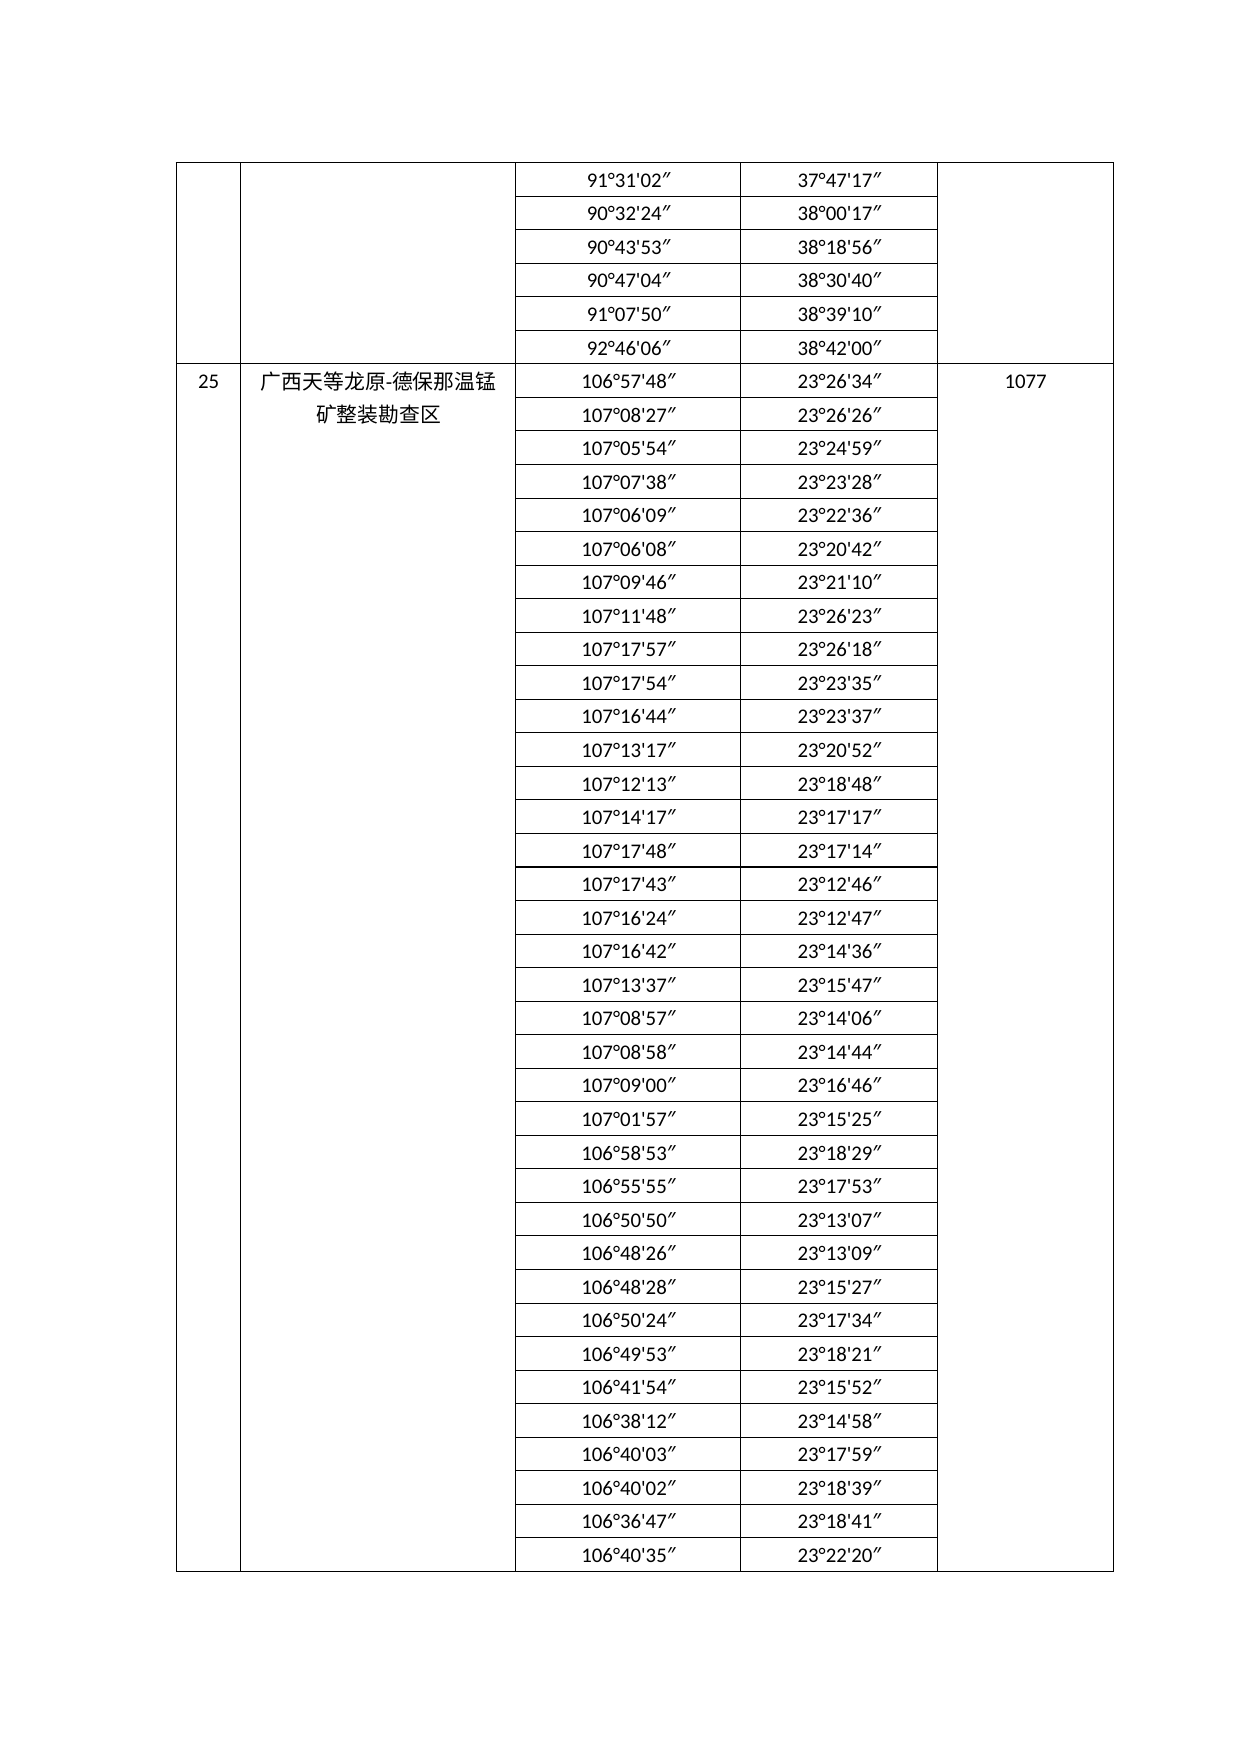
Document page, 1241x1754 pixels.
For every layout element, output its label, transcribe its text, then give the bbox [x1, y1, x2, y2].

table_cell 1077 [938, 364, 1113, 1571]
table_cell 23°20'52″ [741, 733, 937, 766]
table_cell 广西天等龙原-德保那温锰矿整装勘查区 [241, 364, 515, 1571]
table_cell 23°13'09″ [741, 1236, 937, 1269]
table_cell 23°12'47″ [741, 901, 937, 933]
table_cell 106°41'54″ [516, 1371, 740, 1403]
table_cell 23°26'26″ [741, 398, 937, 430]
table_cell 106°55'55″ [516, 1169, 740, 1202]
table_cell 107°06'08″ [516, 532, 740, 564]
table_cell 107°01'57″ [516, 1102, 740, 1135]
table_cell 106°40'35″ [516, 1538, 740, 1571]
table_cell 107°06'09″ [516, 499, 740, 531]
table_cell 23°18'48″ [741, 767, 937, 799]
table_cell 23°15'25″ [741, 1102, 937, 1135]
table_cell 107°12'13″ [516, 767, 740, 799]
table_cell 107°16'42″ [516, 935, 740, 967]
table_cell 23°14'58″ [741, 1404, 937, 1437]
table_cell 107°14'17″ [516, 800, 740, 833]
table_cell 23°15'47″ [741, 968, 937, 1001]
table_cell 90°43'53″ [516, 230, 740, 263]
table_cell 107°13'17″ [516, 733, 740, 766]
table_cell 23°18'21″ [741, 1337, 937, 1369]
table_cell 23°21'10″ [741, 566, 937, 598]
table_cell 23°18'41″ [741, 1505, 937, 1537]
table_cell 106°57'48″ [516, 364, 740, 397]
table_cell 107°09'00″ [516, 1069, 740, 1101]
table_cell 107°07'38″ [516, 465, 740, 497]
table_cell 107°17'48″ [516, 834, 740, 866]
table_cell 23°14'36″ [741, 935, 937, 967]
table_cell 23°23'37″ [741, 700, 937, 732]
table_cell 23°17'34″ [741, 1304, 937, 1336]
table_cell 23°13'07″ [741, 1203, 937, 1235]
table_cell 107°13'37″ [516, 968, 740, 1001]
table_cell 23°23'28″ [741, 465, 937, 497]
table_cell 37°47'17″ [741, 163, 937, 196]
table_cell 38°39'10″ [741, 297, 937, 330]
table_cell 23°17'17″ [741, 800, 937, 833]
table_cell 106°58'53″ [516, 1136, 740, 1168]
table_cell 23°17'59″ [741, 1438, 937, 1470]
table_cell 90°47'04″ [516, 264, 740, 296]
table_cell 107°08'57″ [516, 1002, 740, 1034]
table_cell 23°14'44″ [741, 1035, 937, 1068]
table_cell 106°50'24″ [516, 1304, 740, 1336]
table_cell 107°08'58″ [516, 1035, 740, 1068]
table_cell 23°15'52″ [741, 1371, 937, 1403]
table_cell 107°17'43″ [516, 868, 740, 900]
table_cell 23°14'06″ [741, 1002, 937, 1034]
table_cell 38°18'56″ [741, 230, 937, 263]
table_cell 106°48'26″ [516, 1236, 740, 1269]
table_cell 23°12'46″ [741, 868, 937, 900]
table_cell 107°16'24″ [516, 901, 740, 933]
table_cell 90°32'24″ [516, 197, 740, 229]
table_cell 23°18'39″ [741, 1471, 937, 1504]
table_cell 38°30'40″ [741, 264, 937, 296]
table_cell 106°48'28″ [516, 1270, 740, 1302]
table_cell 23°16'46″ [741, 1069, 937, 1101]
table_cell 23°15'27″ [741, 1270, 937, 1302]
table_cell 23°18'29″ [741, 1136, 937, 1168]
table_cell 107°16'44″ [516, 700, 740, 732]
table_cell 23°20'42″ [741, 532, 937, 564]
table_cell 23°17'53″ [741, 1169, 937, 1202]
table_cell 107°17'57″ [516, 633, 740, 665]
table_cell 107°05'54″ [516, 431, 740, 464]
table_cell 107°09'46″ [516, 566, 740, 598]
table_cell 91°31'02″ [516, 163, 740, 196]
table_cell 106°40'02″ [516, 1471, 740, 1504]
table_cell 107°11'48″ [516, 599, 740, 632]
table_cell 91°07'50″ [516, 297, 740, 330]
table_cell 38°42'00″ [741, 331, 937, 363]
table_cell 106°40'03″ [516, 1438, 740, 1470]
table_cell 106°50'50″ [516, 1203, 740, 1235]
table_cell 25 [177, 364, 240, 1571]
table_cell 23°26'34″ [741, 364, 937, 397]
table_cell 23°17'14″ [741, 834, 937, 866]
table_cell 23°22'20″ [741, 1538, 937, 1571]
table_cell 106°36'47″ [516, 1505, 740, 1537]
table_cell 38°00'17″ [741, 197, 937, 229]
table_cell 23°26'23″ [741, 599, 937, 632]
table_cell 23°22'36″ [741, 499, 937, 531]
table_cell 23°23'35″ [741, 666, 937, 699]
table_cell 23°24'59″ [741, 431, 937, 464]
table_cell 106°49'53″ [516, 1337, 740, 1369]
table_cell 23°26'18″ [741, 633, 937, 665]
table_cell 106°38'12″ [516, 1404, 740, 1437]
table_cell 92°46'06″ [516, 331, 740, 363]
table_cell 107°17'54″ [516, 666, 740, 699]
table_cell 107°08'27″ [516, 398, 740, 430]
